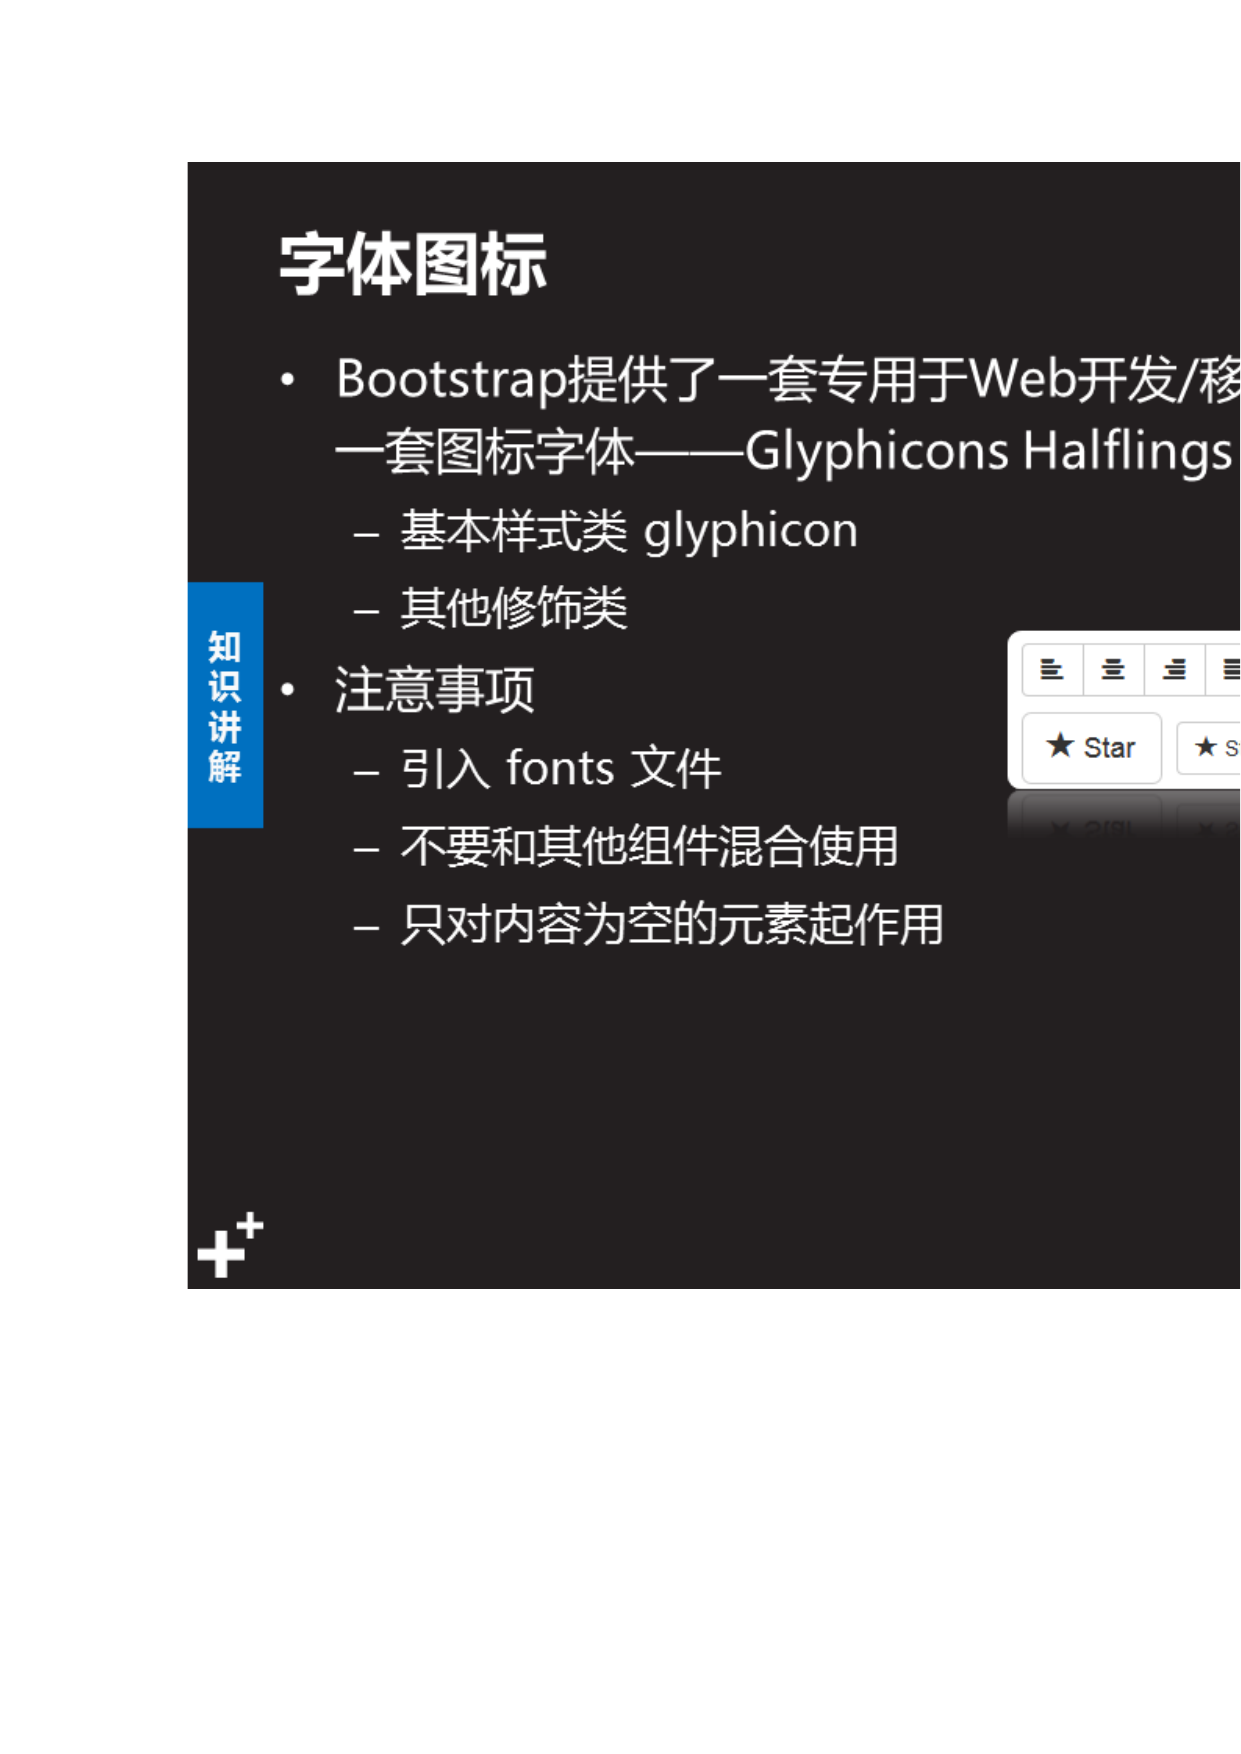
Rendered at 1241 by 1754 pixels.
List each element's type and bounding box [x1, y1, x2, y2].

picture [187, 162, 1241, 1289]
